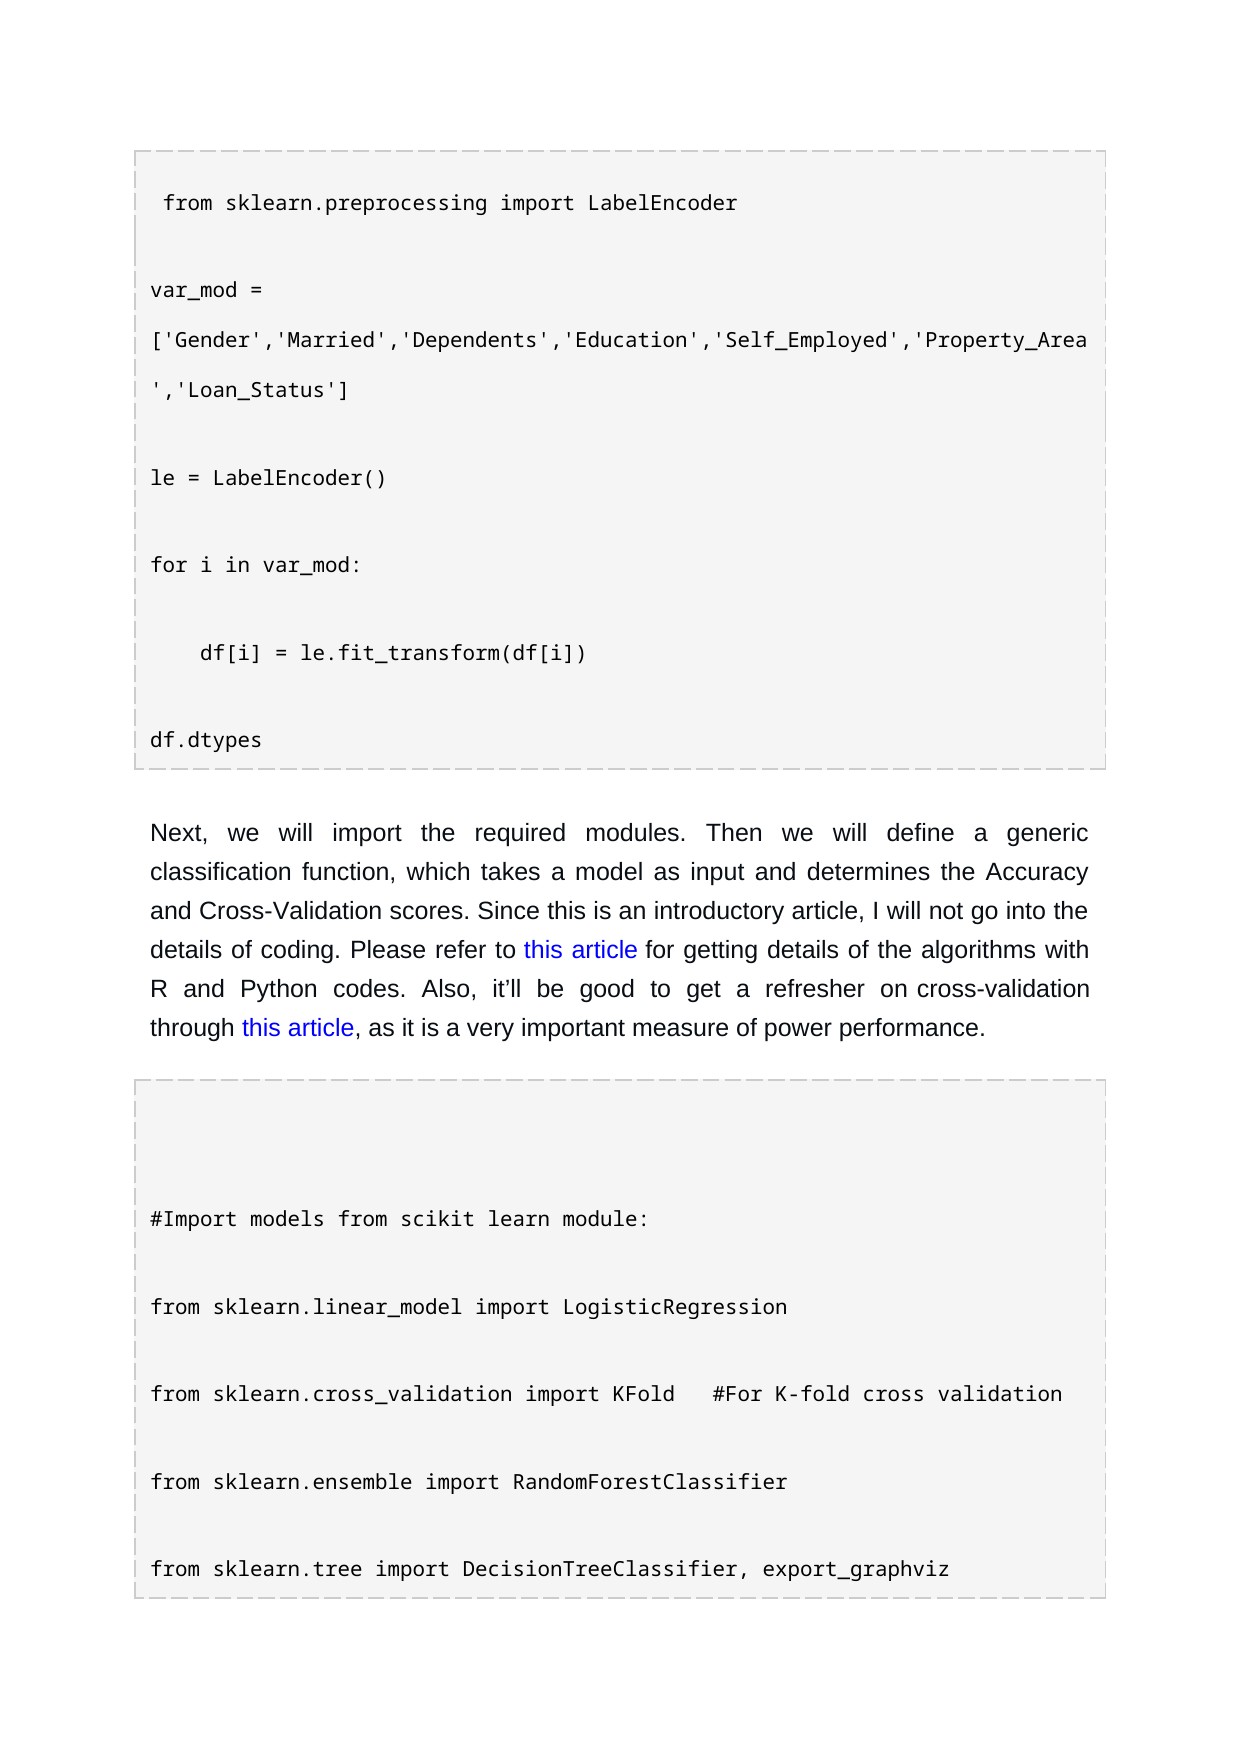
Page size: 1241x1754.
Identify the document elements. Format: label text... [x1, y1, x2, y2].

text from sklearn.preprocessing import LabelEncoder [134, 150, 1106, 216]
text var_mod = ['Gender','Married','Dependents','Education','Self_Employed','Property_Area','Loan_Status'] [134, 237, 1106, 404]
text from sklearn.tree import DecisionTreeClassifier, export_graphviz [134, 1517, 1106, 1599]
text Next, we will import the required modules. Then we will define a generic classification function, which takes a model as input and determines the Accuracy and Cross-Validation scores. Since this is an introductory article, I will not go into the details of coding. Please refer to this article for getting details of the algorithms with R and Python codes. Also, it’ll be good to get a refresher on cross-validation through this article, as it is a very important measure of power performance. [150, 807, 1090, 1042]
text for i in var_mod: [134, 512, 1106, 579]
text #Import models from scikit learn module: [134, 1167, 1106, 1233]
text df[i] = le.fit_transform(df[i]) [134, 600, 1106, 666]
text from sklearn.ensemble import RandomForestClassifier [134, 1429, 1106, 1495]
text from sklearn.cross_validation import KFold #For K-fold cross validation [134, 1342, 1106, 1408]
text from sklearn.linear_model import LogisticRegression [134, 1254, 1106, 1320]
text le = LabelEncoder() [134, 425, 1106, 491]
text df.dtypes [134, 687, 1106, 770]
